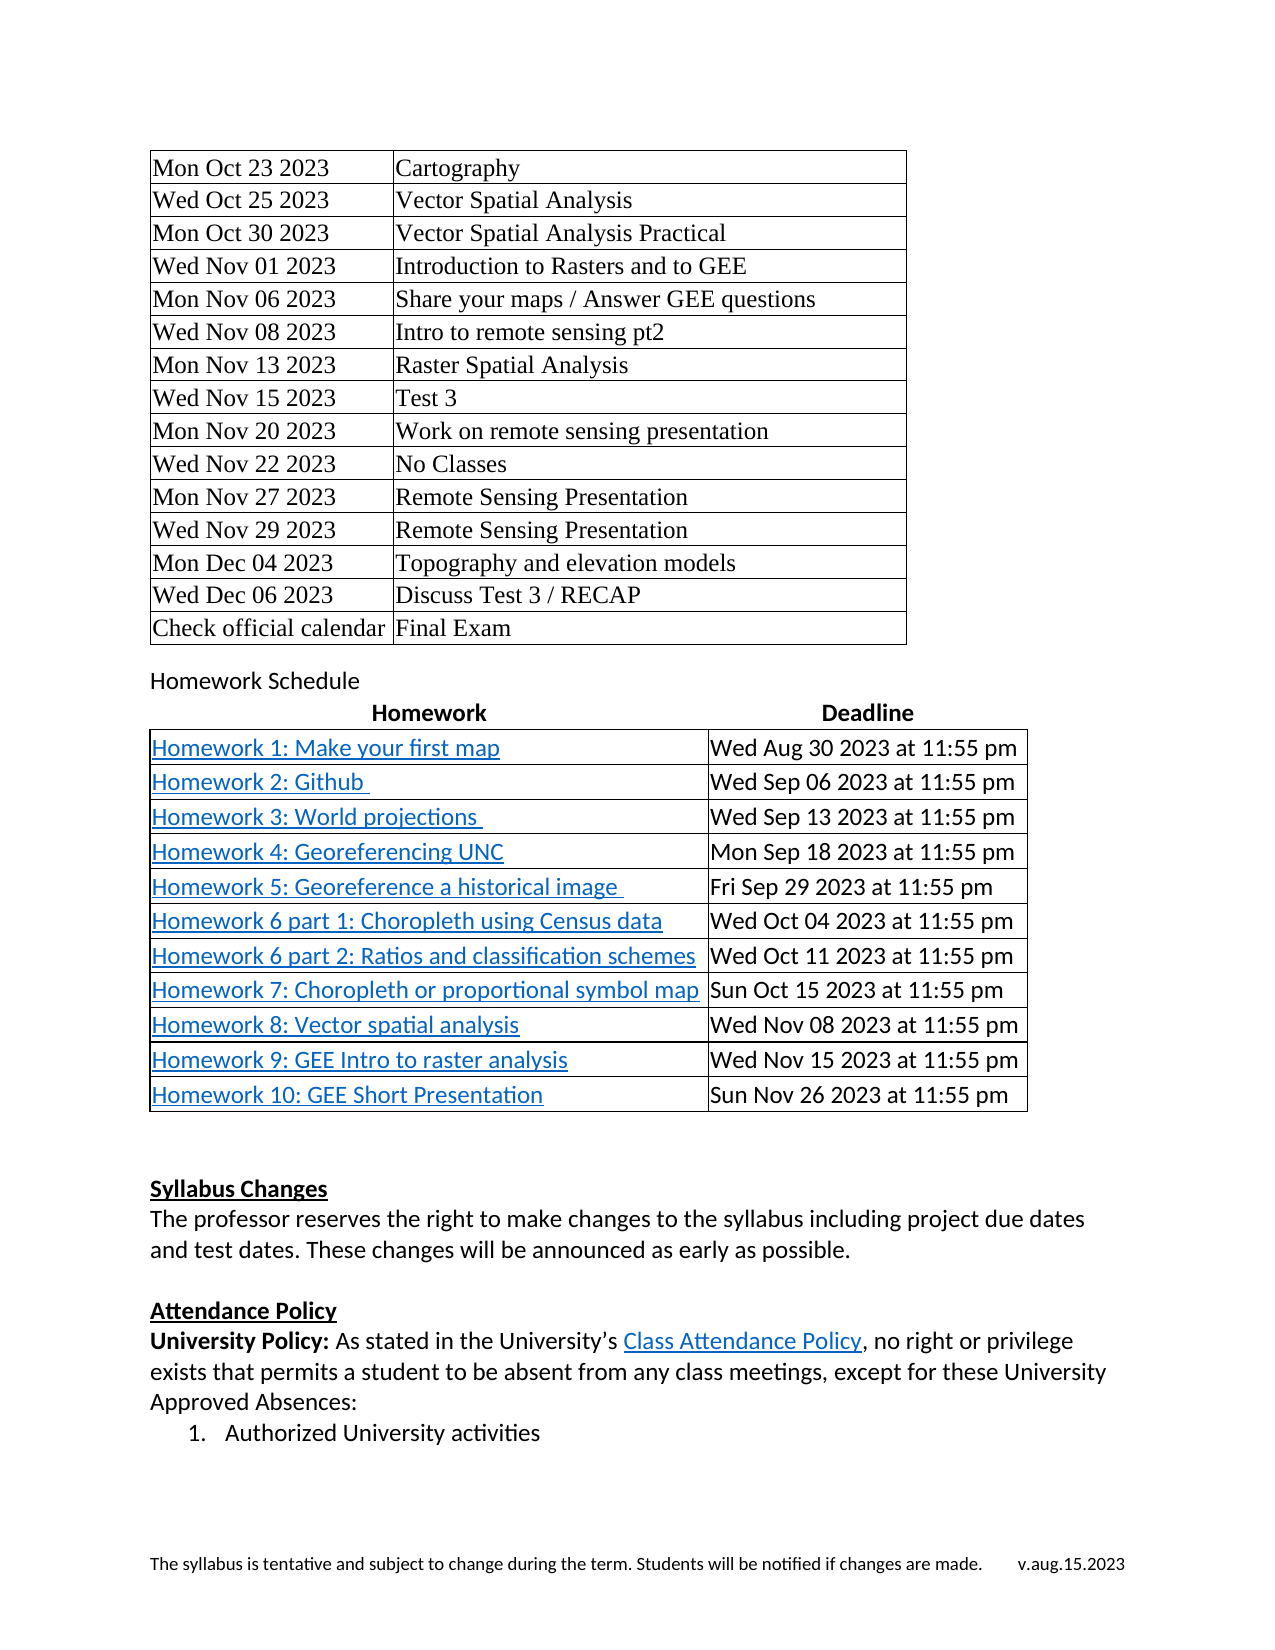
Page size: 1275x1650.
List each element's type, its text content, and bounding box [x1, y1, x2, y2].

table_cell Homework 10: GEE Short Presentation [151, 1077, 708, 1111]
table_cell Wed Sep 13 2023 at 11:55 pm [709, 800, 1027, 833]
table_cell Mon Oct 23 2023 [151, 151, 393, 183]
table_cell Final Exam [394, 612, 906, 644]
table_cell Homework 3: World projections [151, 800, 708, 833]
table_header Deadline [708, 696, 1027, 729]
list Authorized University activities [187, 1417, 1125, 1448]
table_cell Wed Nov 15 2023 [151, 381, 393, 413]
table_cell Sun Oct 15 2023 at 11:55 pm [709, 973, 1027, 1007]
table_cell Wed Sep 06 2023 at 11:55 pm [709, 765, 1027, 799]
table_cell No Classes [394, 447, 906, 479]
table_cell Mon Nov 27 2023 [151, 480, 393, 512]
table_cell Homework 6 part 2: Ratios and classification schemes [151, 939, 708, 972]
table_cell Discuss Test 3 / RECAP [394, 579, 906, 611]
table_cell Share your maps / Answer GEE questions [394, 283, 906, 314]
table_cell Introduction to Rasters and to GEE [394, 250, 906, 282]
table_cell Homework 1: Make your first map [151, 730, 708, 764]
table_cell Homework 6 part 1: Choropleth using Census data [151, 904, 708, 937]
table_cell Mon Oct 30 2023 [151, 217, 393, 249]
table_cell Wed Oct 04 2023 at 11:55 pm [709, 904, 1027, 937]
table_cell Vector Spatial Analysis Practical [394, 217, 906, 249]
table_cell Mon Nov 20 2023 [151, 414, 393, 446]
table_cell Wed Nov 08 2023 [151, 316, 393, 347]
table_cell Fri Sep 29 2023 at 11:55 pm [709, 869, 1027, 903]
table_cell Work on remote sensing presentation [394, 414, 906, 446]
table_cell Wed Aug 30 2023 at 11:55 pm [709, 730, 1027, 764]
table_cell Wed Nov 29 2023 [151, 513, 393, 545]
text University Policy: As stated in the University’s Class Attendance Policy, no right or privilege exists that permits a student to be absent from any class meetings, except for these University Approved Absences: [150, 1326, 1125, 1417]
table_header Homework [150, 696, 708, 729]
text Homework Schedule [150, 665, 1125, 696]
table_cell Mon Nov 06 2023 [151, 283, 393, 314]
table_cell Homework 4: Georeferencing UNC [151, 834, 708, 868]
table_cell Mon Nov 13 2023 [151, 349, 393, 380]
table_cell Topography and elevation models [394, 546, 906, 578]
table_cell Homework 5: Georeference a historical image [151, 869, 708, 903]
table_cell Cartography [394, 151, 906, 183]
table_cell Test 3 [394, 381, 906, 413]
table_cell Remote Sensing Presentation [394, 480, 906, 512]
table_cell Wed Oct 25 2023 [151, 184, 393, 216]
text The professor reserves the right to make changes to the syllabus including project due dates and test dates. These changes will be announced as early as possible. [150, 1203, 1125, 1264]
table_cell Wed Nov 22 2023 [151, 447, 393, 479]
table_cell Wed Oct 11 2023 at 11:55 pm [709, 939, 1027, 972]
table_cell Homework 9: GEE Intro to raster analysis [151, 1043, 708, 1076]
table_cell Wed Nov 15 2023 at 11:55 pm [709, 1043, 1027, 1076]
text Attendance Policy [150, 1295, 1125, 1326]
table_cell Wed Dec 06 2023 [151, 579, 393, 611]
table_cell Mon Dec 04 2023 [151, 546, 393, 578]
table_cell Remote Sensing Presentation [394, 513, 906, 545]
table_cell Wed Nov 08 2023 at 11:55 pm [709, 1008, 1027, 1041]
table_cell Wed Nov 01 2023 [151, 250, 393, 282]
table_cell Homework 2: Github [151, 765, 708, 799]
table_cell Check official calendar [151, 612, 393, 644]
table_cell Mon Sep 18 2023 at 11:55 pm [709, 834, 1027, 868]
text Syllabus Changes [150, 1173, 1125, 1203]
table_cell Intro to remote sensing pt2 [394, 316, 906, 347]
table_cell Homework 7: Choropleth or proportional symbol map [151, 973, 708, 1007]
table_cell Raster Spatial Analysis [394, 349, 906, 380]
table_cell Homework 8: Vector spatial analysis [151, 1008, 708, 1041]
table_cell Vector Spatial Analysis [394, 184, 906, 216]
table_cell Sun Nov 26 2023 at 11:55 pm [709, 1077, 1027, 1111]
